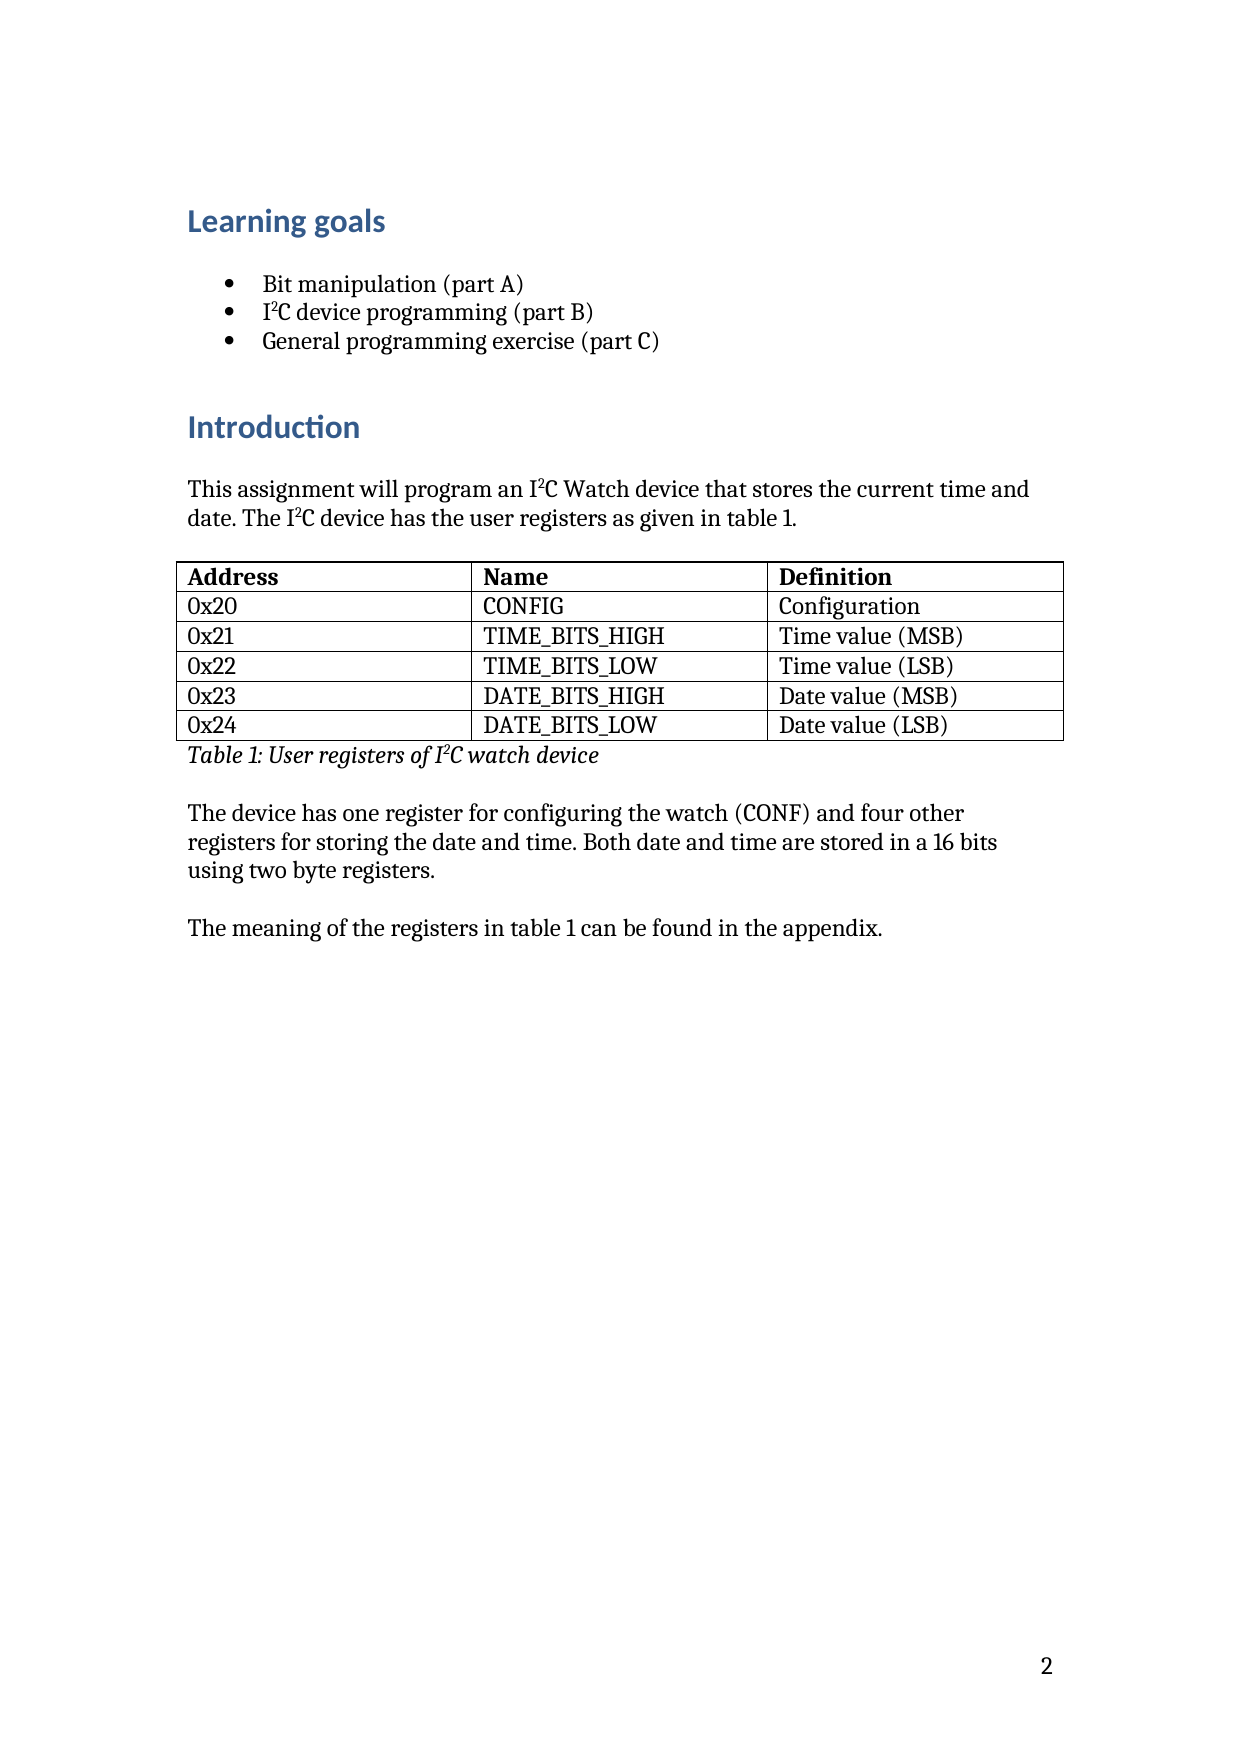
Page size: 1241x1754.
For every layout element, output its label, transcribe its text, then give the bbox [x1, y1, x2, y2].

table_cell Time value (LSB) [768, 652, 1063, 681]
table_cell Date value (LSB) [768, 711, 1063, 740]
table_cell 0x22 [177, 652, 471, 681]
subtitle Introduction [187, 406, 1053, 446]
table_cell CONFIG [472, 592, 767, 621]
list Bit manipulation (part A) [225, 269, 1053, 298]
list I2C device programming (part B) [225, 298, 1053, 327]
table_cell 0x21 [177, 622, 471, 651]
table_cell DATE_BITS_LOW [472, 711, 767, 740]
subtitle Learning goals [187, 200, 1053, 241]
list General programming exercise (part C) [225, 327, 1053, 356]
text This assignment will program an I2C Watch device that stores the current time and date. The I2C device has the user registers as given in table 1. [187, 475, 1053, 533]
table_cell TIME_BITS_LOW [472, 652, 767, 681]
table_cell Configuration [768, 592, 1063, 621]
table_cell 0x23 [177, 682, 471, 710]
table_cell 0x24 [177, 711, 471, 740]
table_cell Date value (MSB) [768, 682, 1063, 710]
table_cell Time value (MSB) [768, 622, 1063, 651]
table_header Definition [768, 563, 1063, 591]
text The meaning of the registers in table 1 can be found in the appendix. [187, 914, 1053, 942]
text The device has one register for configuring the watch (CONF) and four other registers for storing the date and time. Both date and time are stored in a 16 bits using two byte registers. [187, 799, 1053, 885]
table_cell TIME_BITS_HIGH [472, 622, 767, 651]
text Table 1: User registers of I2C watch device [187, 741, 1053, 770]
table_header Name [472, 563, 767, 591]
table_cell DATE_BITS_HIGH [472, 682, 767, 710]
table_header Address [177, 563, 471, 591]
table_cell 0x20 [177, 592, 471, 621]
